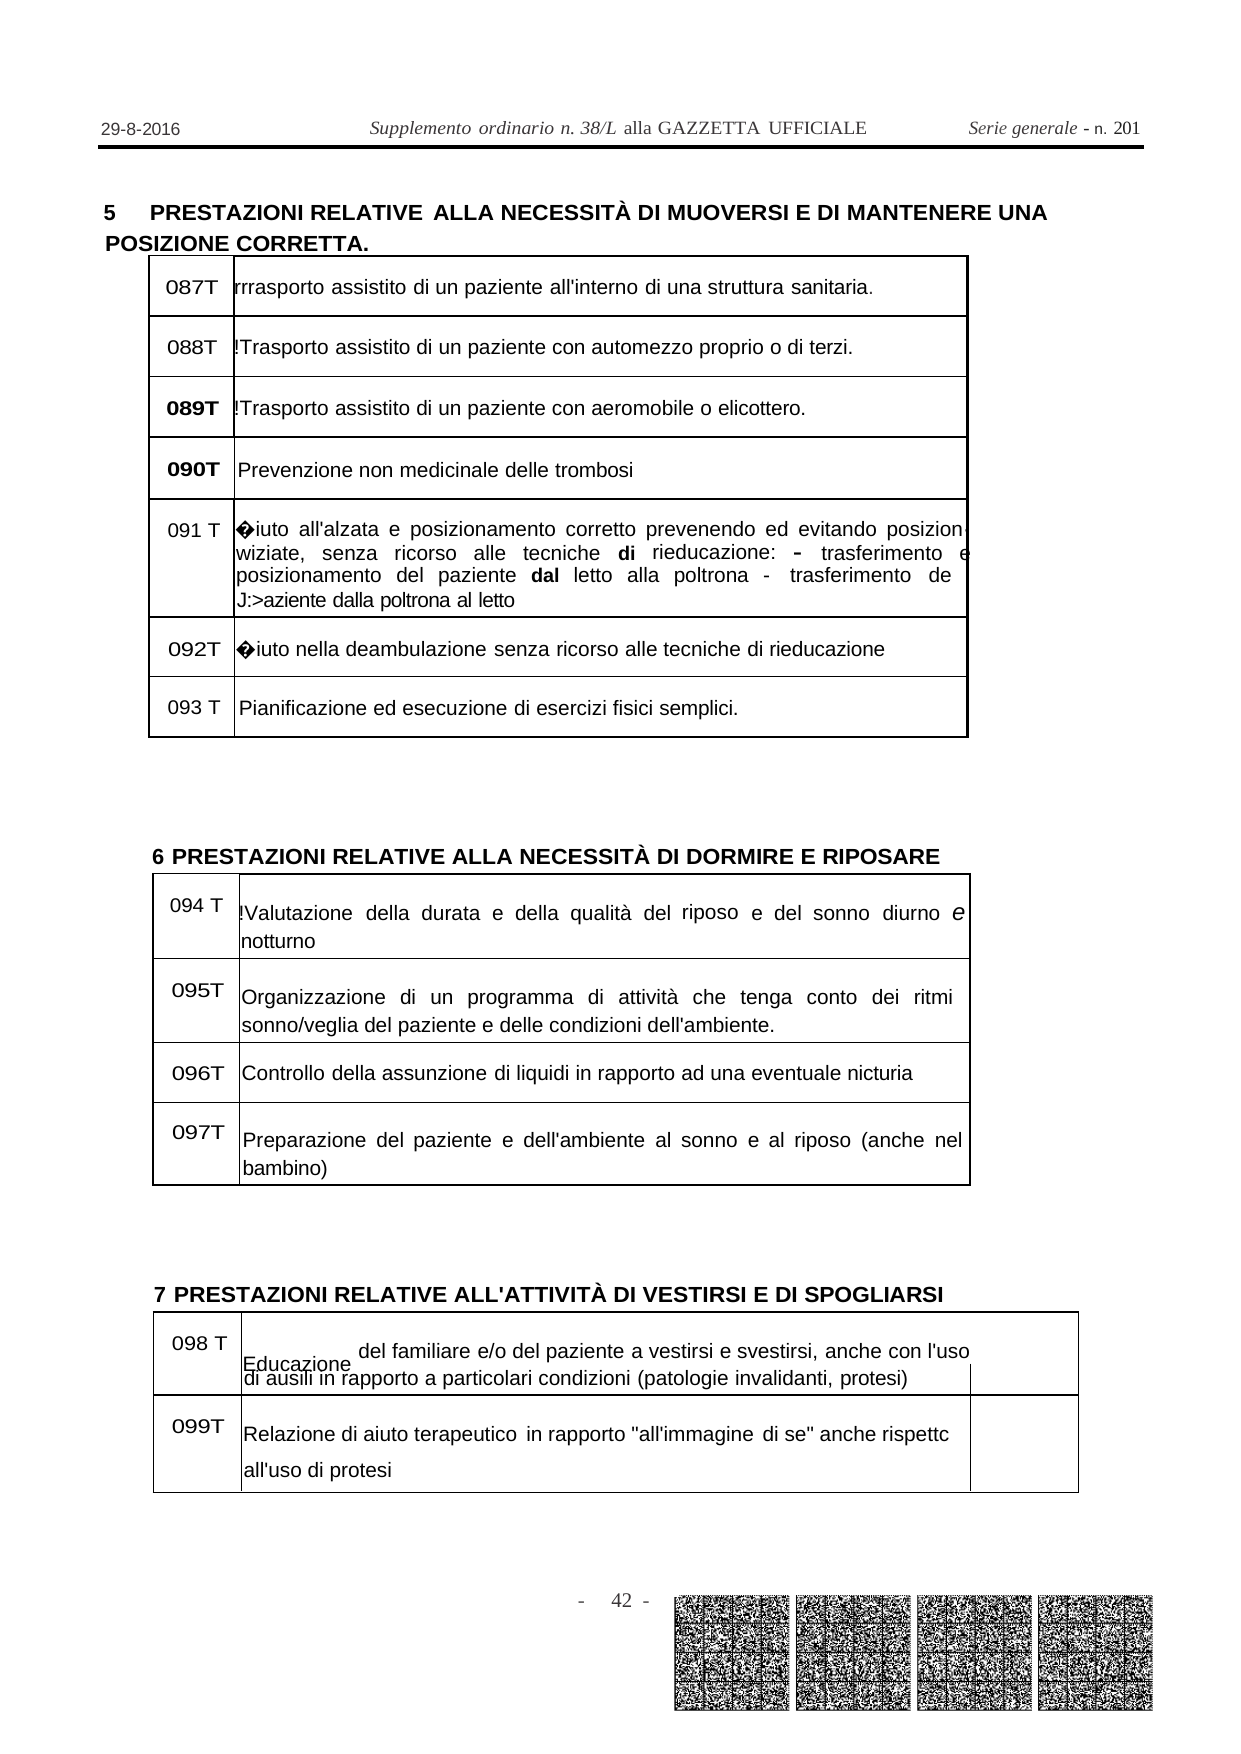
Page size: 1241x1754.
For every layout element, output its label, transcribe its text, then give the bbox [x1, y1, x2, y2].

table_cell 096T [154, 1043, 239, 1101]
table_cell Relazione di aiuto terapeutico in rapporto "all'immagine di se" anche rispettc all'uso di protesi [242, 1396, 970, 1491]
table_cell [971, 1396, 1078, 1491]
table_header Educazione del familiare e/o del paziente a vestirsi e svestirsi, anche con l'uso [242, 1313, 1078, 1363]
table_cell [971, 1364, 1078, 1394]
table_cell 095T [154, 959, 239, 1041]
table_cell Controllo della assunzione di liquidi in rapporto ad una eventuale nicturia [240, 1043, 969, 1101]
list PRESTAZIONI RELATIVE ALL'ATTIVITÀ DI VESTIRSI E DI SPOGLIARSI [154, 1282, 1137, 1307]
table_header 094 T [154, 874, 239, 957]
list PRESTAZIONI RELATIVE ALLA NECESSITÀ DI MUOVERSI E DI MANTENERE UNA POSIZIONE CORRETTA. [103, 199, 1071, 256]
table_cell 097T [154, 1103, 239, 1184]
table_cell Organizzazione di un programma di attività che tenga conto dei ritmi sonno/veglia del paziente e delle condizioni dell'ambiente. [240, 959, 969, 1041]
table_header !Valutazione della durata e della qualità del riposo e del sonno diurno e notturno [240, 875, 969, 957]
list PRESTAZIONI RELATIVE ALLA NECESSITÀ DI DORMIRE E RIPOSARE [152, 843, 1137, 869]
picture [674, 1595, 1153, 1711]
table_cell di ausili in rapporto a particolari condizioni (patologie invalidanti, protesi) [242, 1364, 970, 1394]
table_cell 099T [154, 1396, 241, 1491]
table_header 098 T [154, 1313, 241, 1394]
table_cell Preparazione del paziente e dell'ambiente al sonno e al riposo (anche nel bambino) [240, 1103, 969, 1184]
